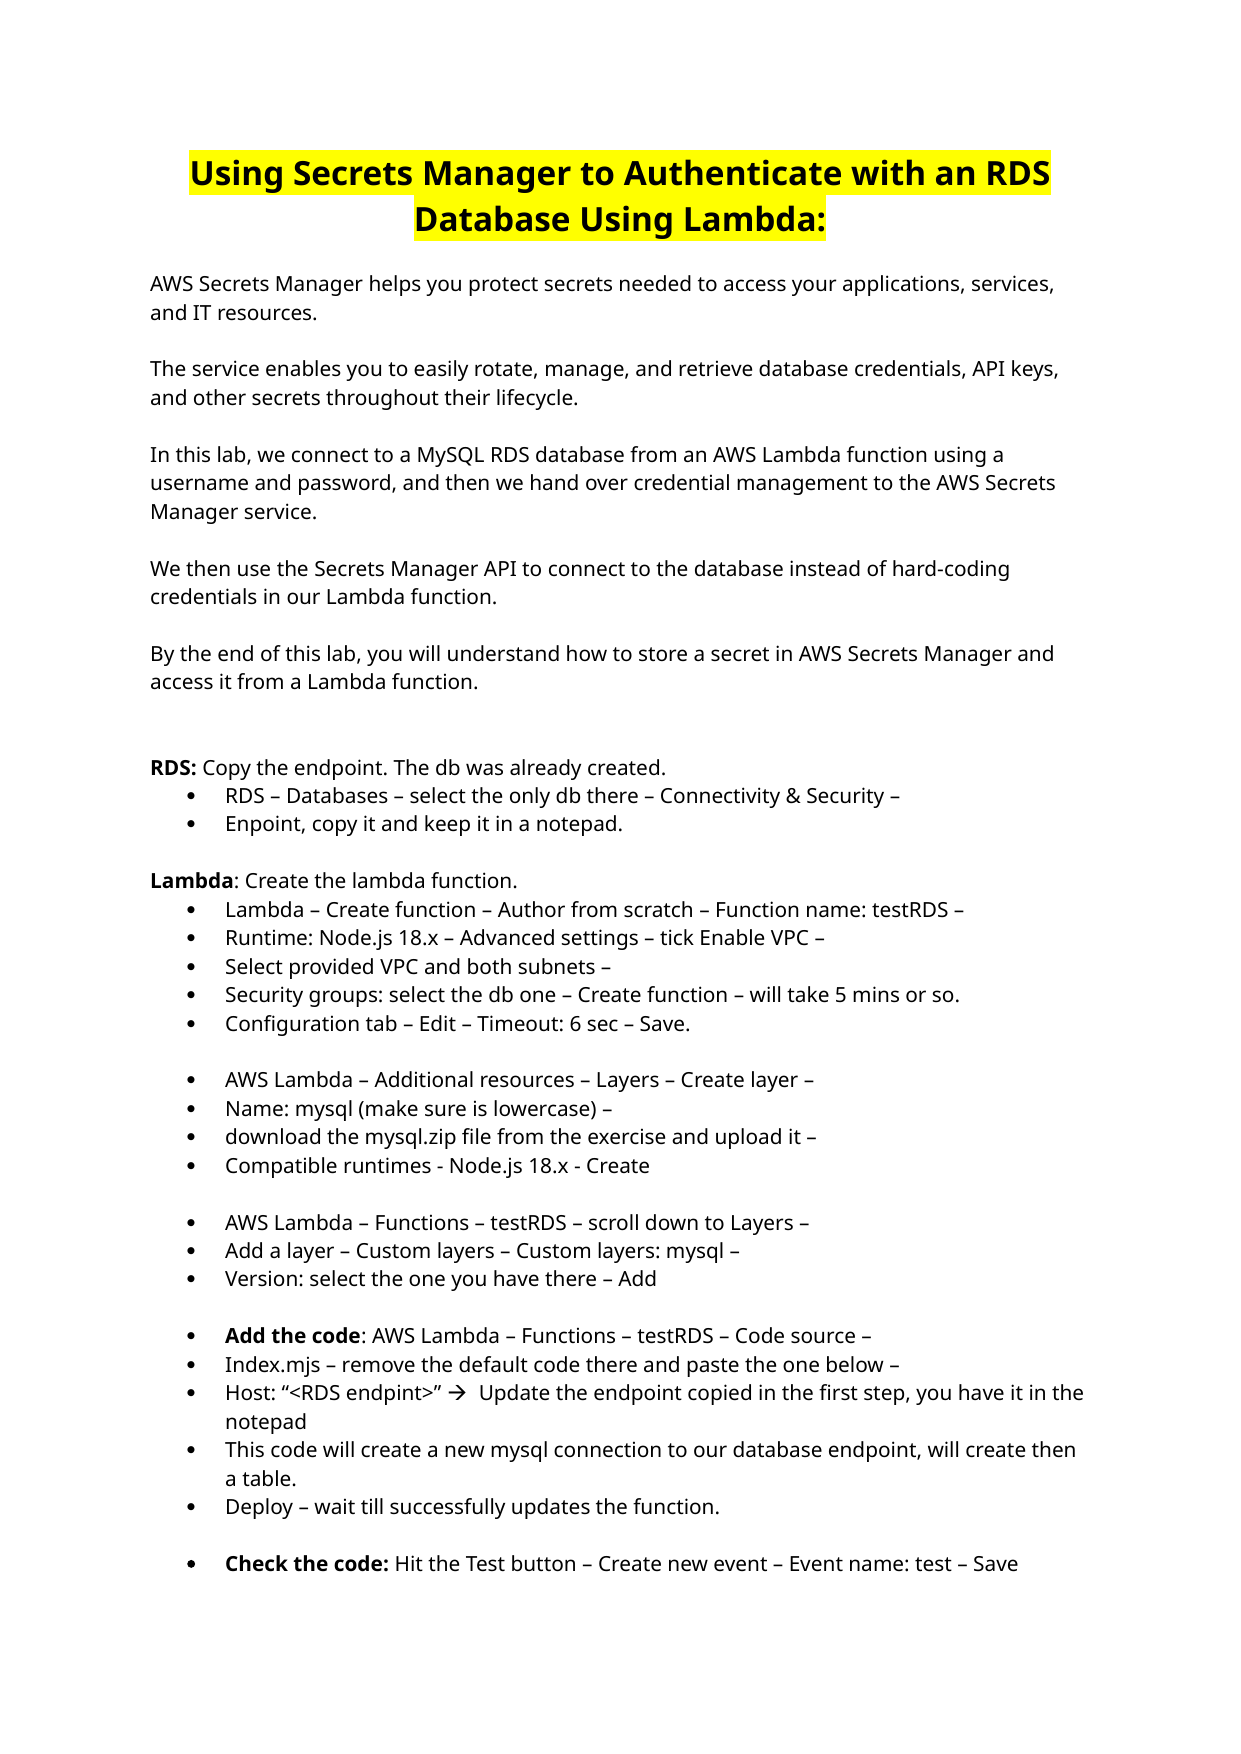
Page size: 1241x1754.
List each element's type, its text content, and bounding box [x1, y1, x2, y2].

text Lambda: Create the lambda function. [150, 866, 1090, 895]
list AWS Lambda – Functions – testRDS – scroll down to Layers – [187, 1208, 1090, 1236]
list AWS Lambda – Additional resources – Layers – Create layer – [187, 1066, 1090, 1094]
list This code will create a new mysql connection to our database endpoint, will create then a table. [187, 1435, 1090, 1492]
list Index.mjs – remove the default code there and paste the one below – [187, 1350, 1090, 1378]
list Check the code: Hit the Test button – Create new event – Event name: test – Save [187, 1549, 1090, 1577]
text By the end of this lab, you will understand how to store a secret in AWS Secrets Manager and access it from a Lambda function. [150, 639, 1090, 696]
list Enpoint, copy it and keep it in a notepad. [187, 809, 1090, 838]
text AWS Secrets Manager helps you protect secrets needed to access your applications, services, and IT resources. [150, 241, 1090, 326]
list download the mysql.zip file from the exercise and upload it – [187, 1122, 1090, 1151]
list Name: mysql (make sure is lowercase) – [187, 1094, 1090, 1122]
text RDS: Copy the endpoint. The db was already created. [150, 753, 1090, 781]
list Host: “<RDS endpint>” Update the endpoint copied in the first step, you have it in the notepad [187, 1378, 1090, 1435]
list RDS – Databases – select the only db there – Connectivity & Security – [187, 781, 1090, 809]
list Version: select the one you have there – Add [187, 1264, 1090, 1293]
text Using Secrets Manager to Authenticate with an RDS Database Using Lambda: [150, 150, 414, 241]
list Deploy – wait till successfully updates the function. [187, 1492, 1090, 1521]
list Lambda – Create function – Author from scratch – Function name: testRDS – [187, 895, 1090, 923]
list Select provided VPC and both subnets – [187, 952, 1090, 980]
text In this lab, we connect to a MySQL RDS database from an AWS Lambda function using a username and password, and then we hand over credential management to the AWS Secrets Manager service. [150, 440, 1090, 525]
text The service enables you to easily rotate, manage, and retrieve database credentials, API keys, and other secrets throughout their lifecycle. [150, 354, 1090, 411]
text Using Secrets Manager to Authenticate with an RDS Database Using Lambda: [826, 150, 1090, 241]
list Configuration tab – Edit – Timeout: 6 sec – Save. [187, 1009, 1090, 1037]
list Security groups: select the db one – Create function – will take 5 mins or so. [187, 980, 1090, 1009]
list Add a layer – Custom layers – Custom layers: mysql – [187, 1236, 1090, 1264]
list Compatible runtimes - Node.js 18.x - Create [187, 1151, 1090, 1179]
text We then use the Secrets Manager API to connect to the database instead of hard-coding credentials in our Lambda function. [150, 554, 1090, 611]
list Add the code: AWS Lambda – Functions – testRDS – Code source – [187, 1321, 1090, 1350]
list Runtime: Node.js 18.x – Advanced settings – tick Enable VPC – [187, 923, 1090, 952]
